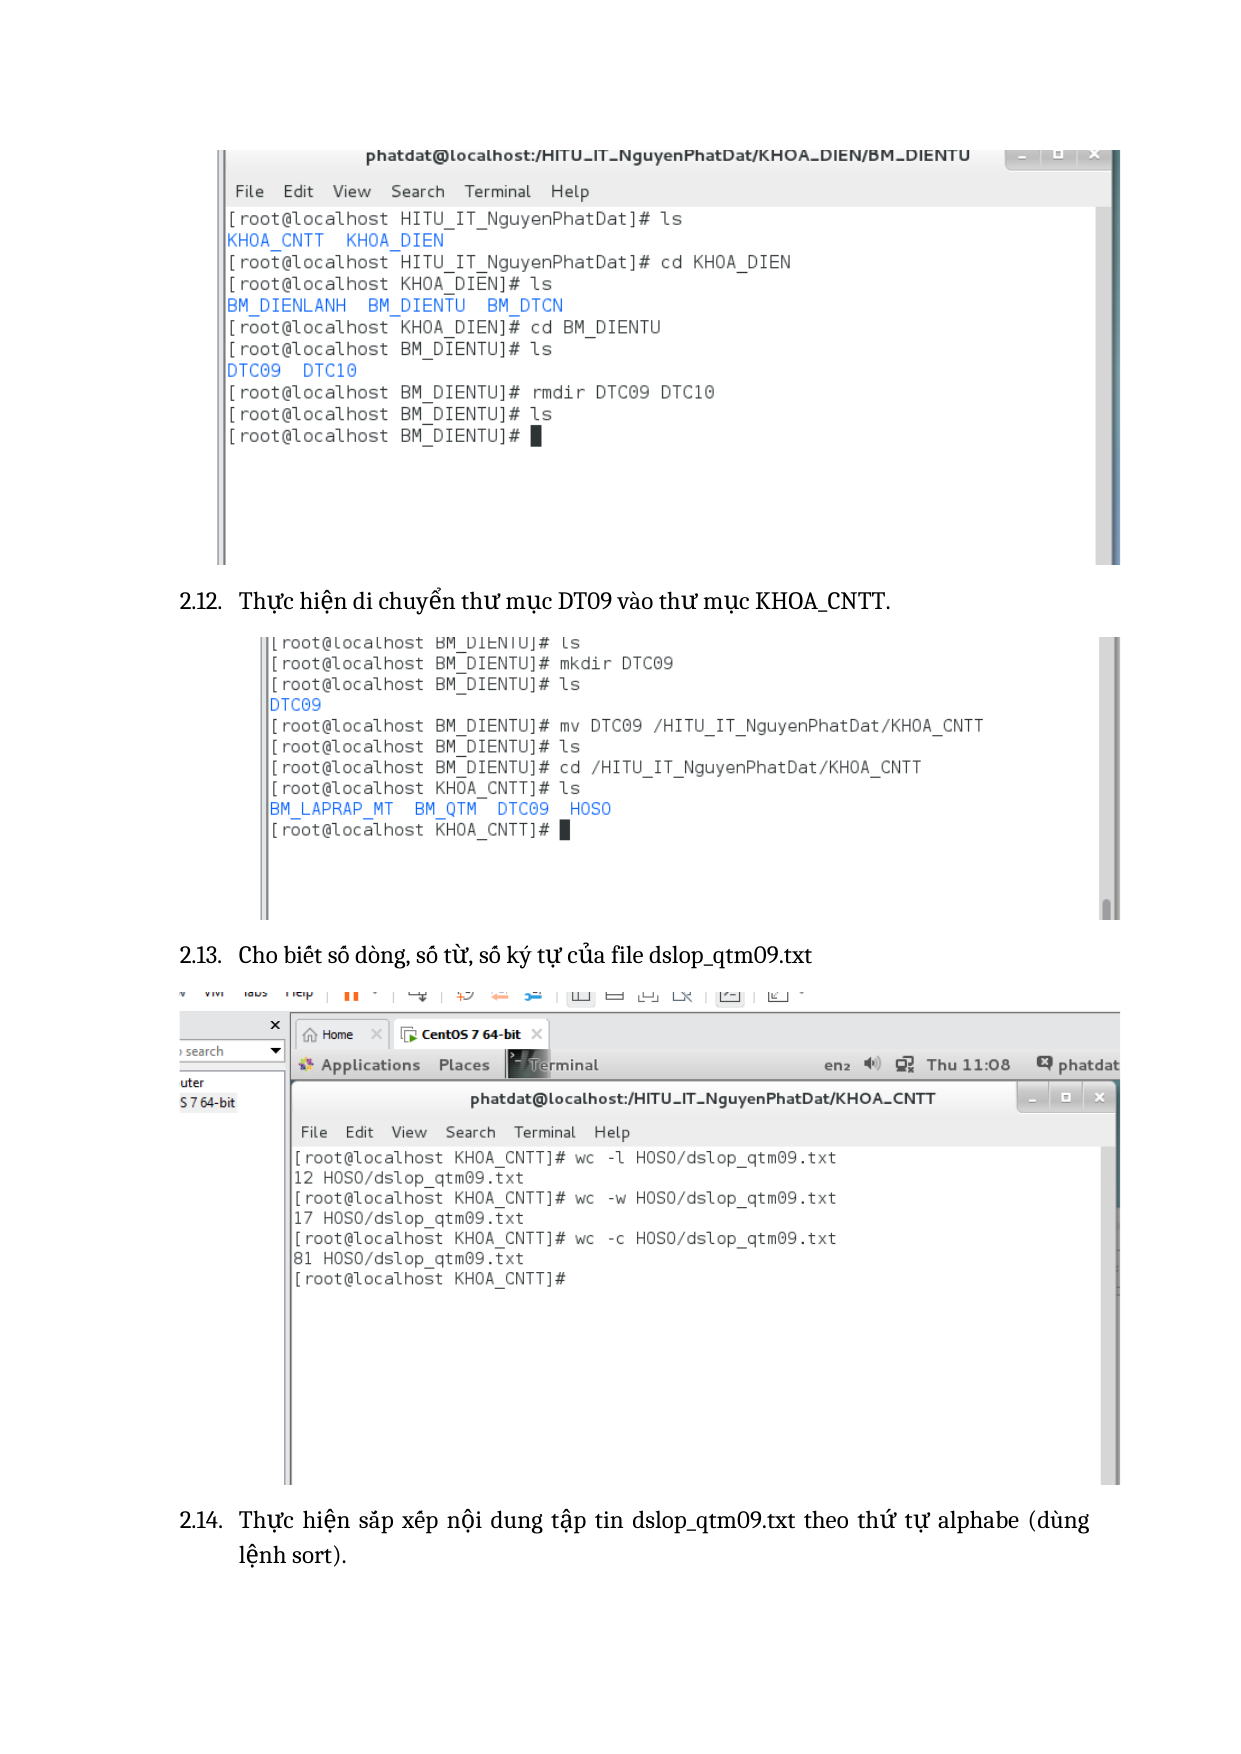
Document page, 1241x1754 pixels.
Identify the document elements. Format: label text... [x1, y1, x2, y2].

list Thực hiện sắp xếp nội dung tập tin dslop_qtm09.txt theo thứ tự alphabe (dùng lệnh sort). [179, 1506, 1090, 1569]
picture [179, 992, 1121, 1485]
list Cho biết số dòng, số từ, số ký tự của file dslop_qtm09.txt [179, 941, 1090, 970]
picture [179, 637, 1121, 920]
list Thực hiện di chuyển thư mục DT09 vào thư mục KHOA_CNTT. [179, 587, 1090, 616]
picture [179, 150, 1121, 565]
